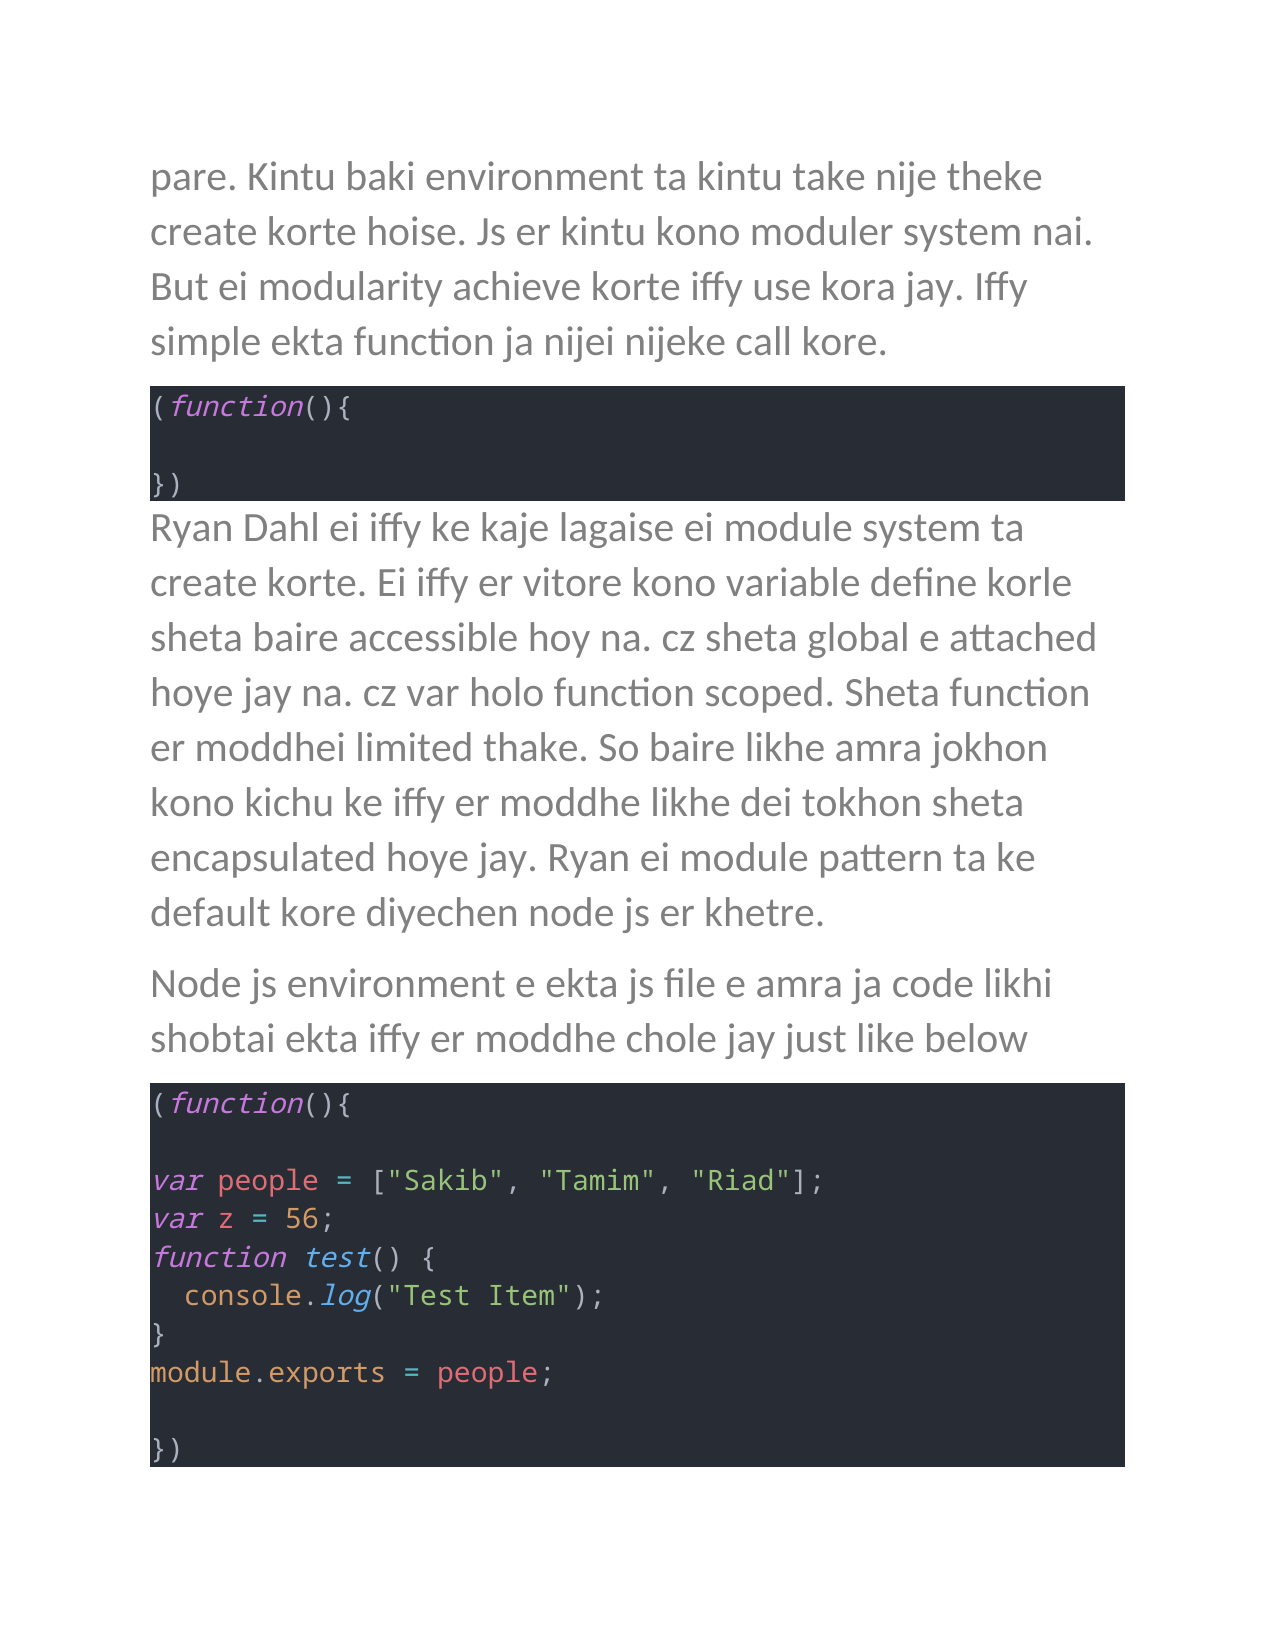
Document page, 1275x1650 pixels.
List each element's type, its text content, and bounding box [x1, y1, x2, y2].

text }) [150, 463, 1125, 501]
text function test() { [150, 1237, 1125, 1275]
text var z = 56; [150, 1198, 1125, 1237]
text var people = ["Sakib", "Tamim", "Riad"]; [150, 1160, 1125, 1198]
text } [150, 1313, 1125, 1352]
text module.exports = people; [150, 1352, 1125, 1390]
text (function(){ [150, 1083, 1125, 1122]
text }) [150, 1428, 1125, 1467]
text Node js environment e ekta js file e amra ja code likhi shobtai ekta iffy er moddhe chole jay just like below [150, 957, 1125, 1063]
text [150, 150, 1125, 366]
text (function(){ [150, 386, 1125, 424]
text console.log("Test Item"); [150, 1275, 1125, 1313]
text Ryan Dahl ei iffy ke kaje lagaise ei module system ta create korte. Ei iffy er vitore kono variable define korle sheta baire accessible hoy na. cz sheta global e attached hoye jay na. cz var holo function scoped. Sheta function er moddhei limited thake. So baire likhe amra jokhon kono kichu ke iffy er moddhe likhe dei tokhon sheta encapsulated hoye jay. Ryan ei module pattern ta ke default kore diyechen node js er khetre. [150, 501, 1125, 936]
